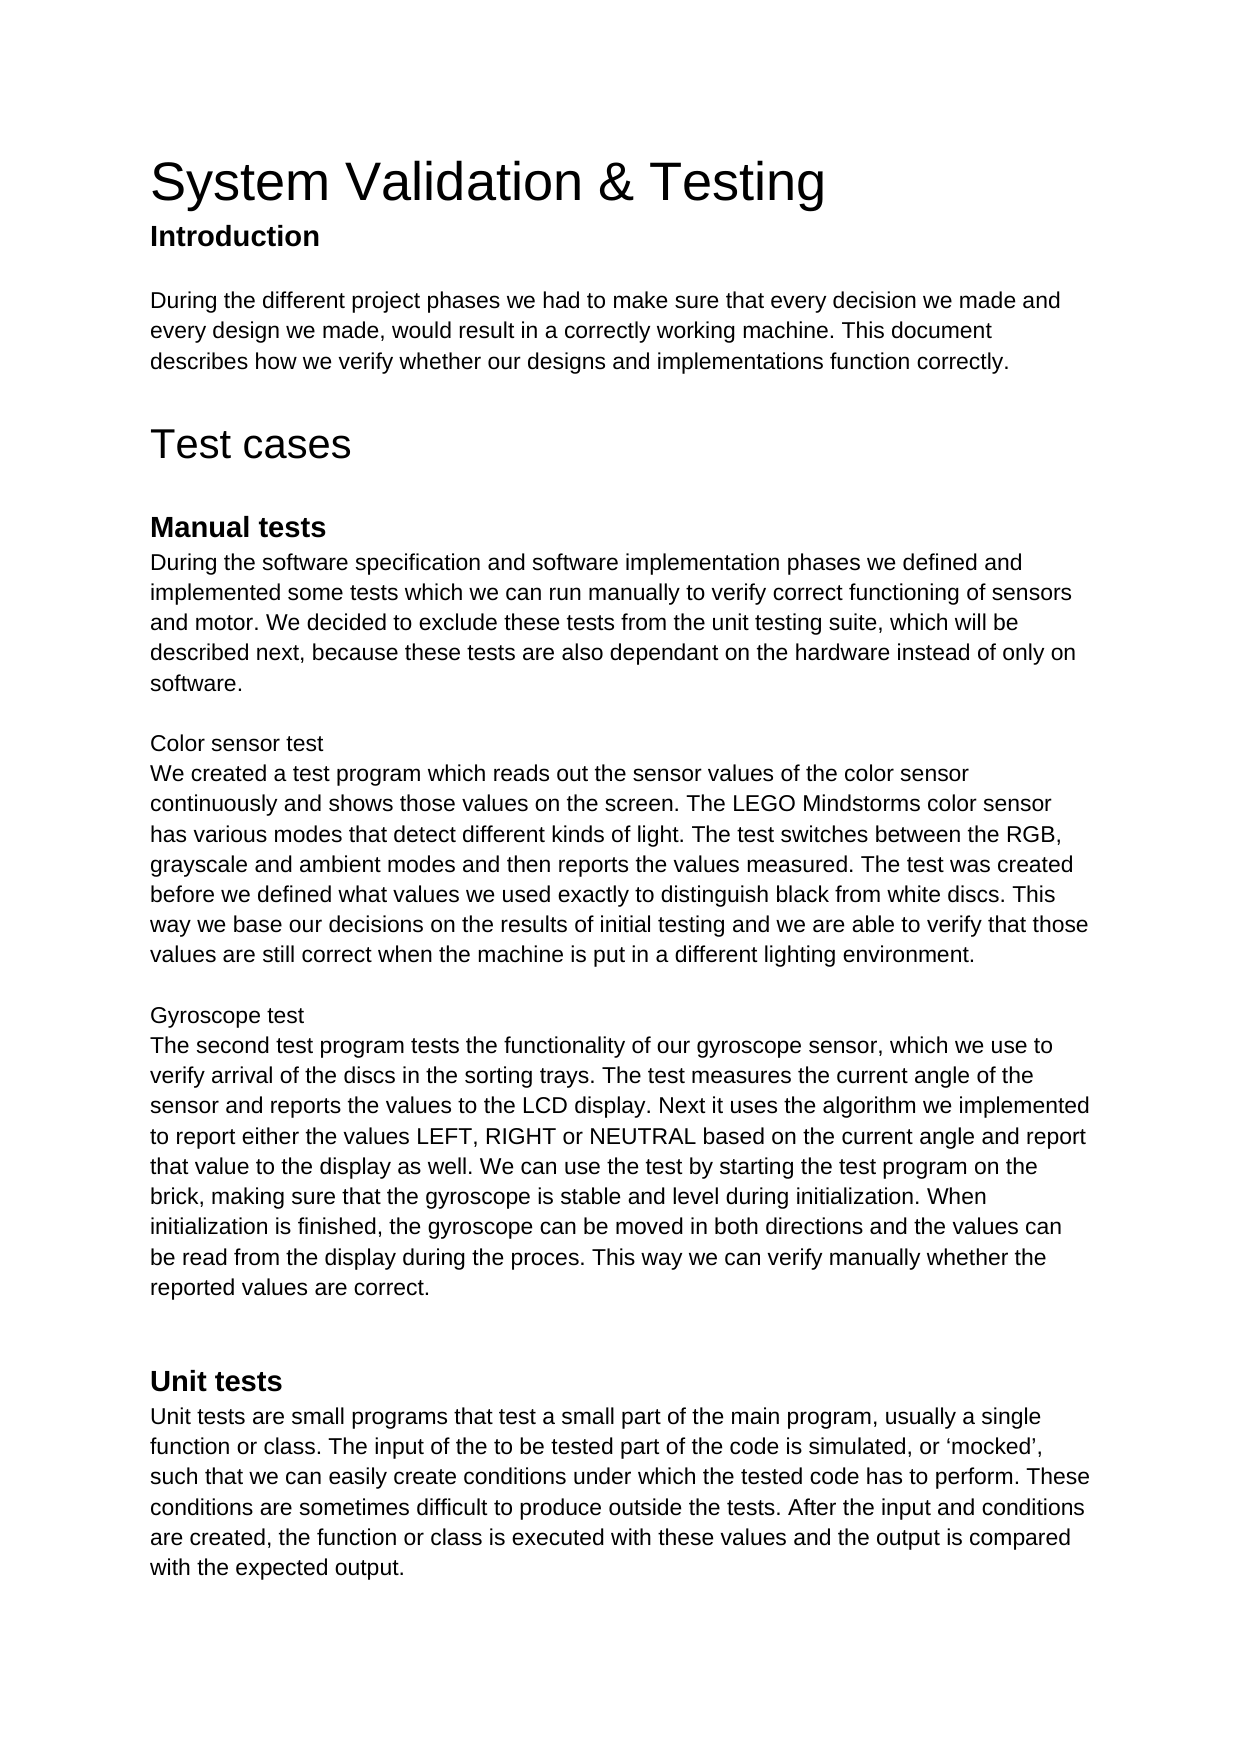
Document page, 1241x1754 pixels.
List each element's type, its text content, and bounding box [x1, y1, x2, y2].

text During the software specification and software implementation phases we defined and implemented some tests which we can run manually to verify correct functioning of sensors and motor. We decided to exclude these tests from the unit testing suite, which will be described next, because these tests are also dependant on the hardware instead of only on software. [150, 549, 1090, 696]
text Unit tests are small programs that test a small part of the main program, usually a single function or class. The input of the to be tested part of the code is simulated, or ‘mocked’, such that we can easily create conditions under which the tested code has to perform. These conditions are sometimes difficult to produce outside the tests. After the input and conditions are created, the function or class is executed with these values and the output is compared with the expected output. [150, 1403, 1090, 1580]
text We created a test program which reads out the sensor values of the color sensor continuously and shows those values on the screen. The LEGO Mindstorms color sensor has various modes that detect different kinds of light. The test switches between the RGB, grayscale and ambient modes and then reports the values measured. The test was created before we defined what values we used exactly to distinguish black from white discs. This way we base our decisions on the results of initial testing and we are able to verify that those values are still correct when the machine is put in a different lighting environment. [150, 760, 1090, 968]
text The second test program tests the functionality of our gyroscope sensor, which we use to verify arrival of the discs in the sorting trays. The test measures the current angle of the sensor and reports the values to the LCD display. Next it uses the algorithm we implemented to report either the values LEFT, RIGHT or NEUTRAL based on the current angle and report that value to the display as well. We can use the test by starting the test program on the brick, making sure that the gyroscope is stable and level during initialization. When initialization is finished, the gyroscope can be moved in both directions and the values can be read from the display during the proces. This way we can verify manually whether the reported values are correct. [150, 1032, 1090, 1300]
text Gyroscope test [150, 1002, 1090, 1028]
text Manual tests [150, 510, 1090, 544]
text During the different project phases we had to make sure that every decision we made and every design we made, would result in a correctly working machine. This document describes how we verify whether our designs and implementations function correctly. [150, 287, 1090, 374]
text Color sensor test [150, 730, 1090, 756]
subtitle Test cases [150, 419, 1090, 467]
title System Validation & Testing [150, 150, 1090, 212]
text Unit tests [150, 1364, 1090, 1398]
text Introduction [150, 218, 1090, 252]
